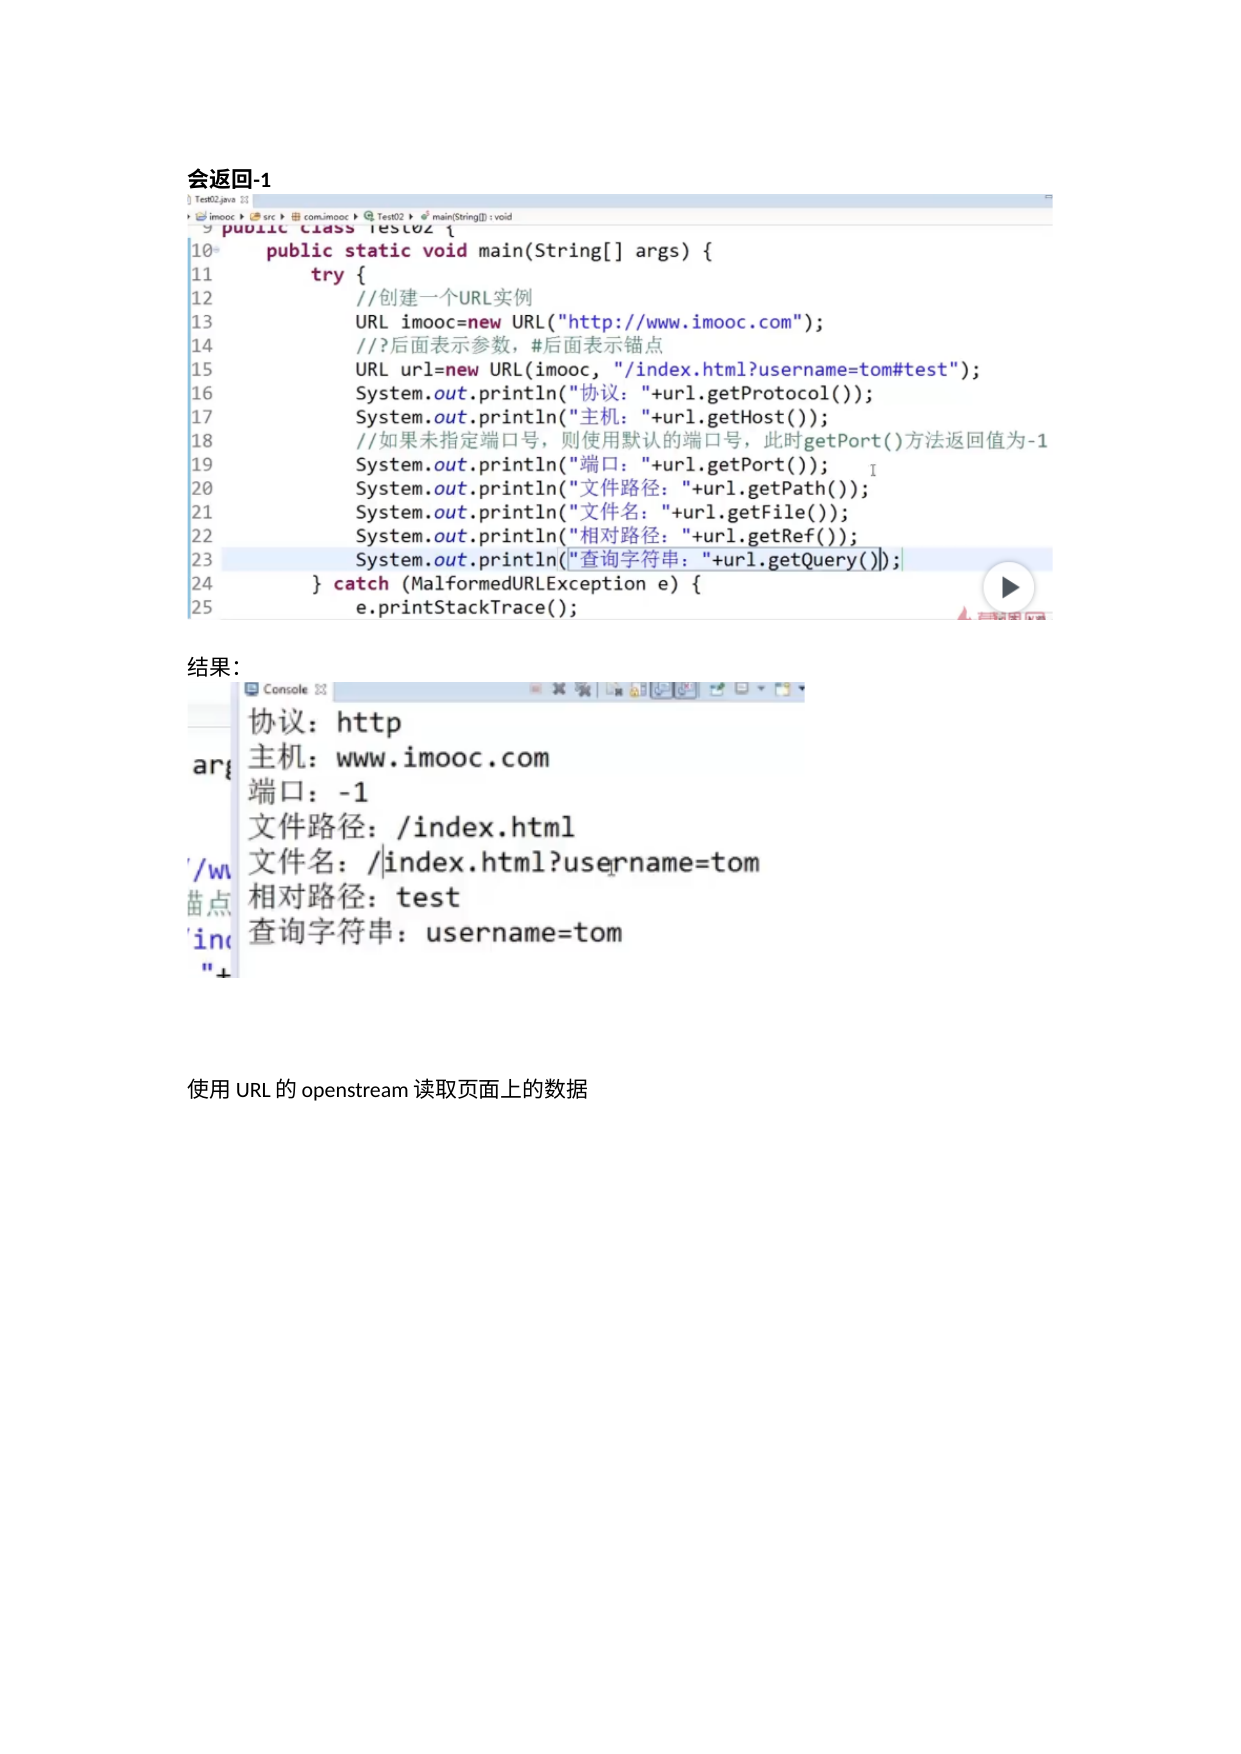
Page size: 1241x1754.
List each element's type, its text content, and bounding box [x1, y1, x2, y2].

picture [187, 194, 1053, 620]
text 使用URL的openstream读取页面上的数据 [187, 1072, 1053, 1104]
text 结果： [187, 649, 1053, 682]
picture [187, 682, 805, 978]
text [187, 162, 1053, 194]
